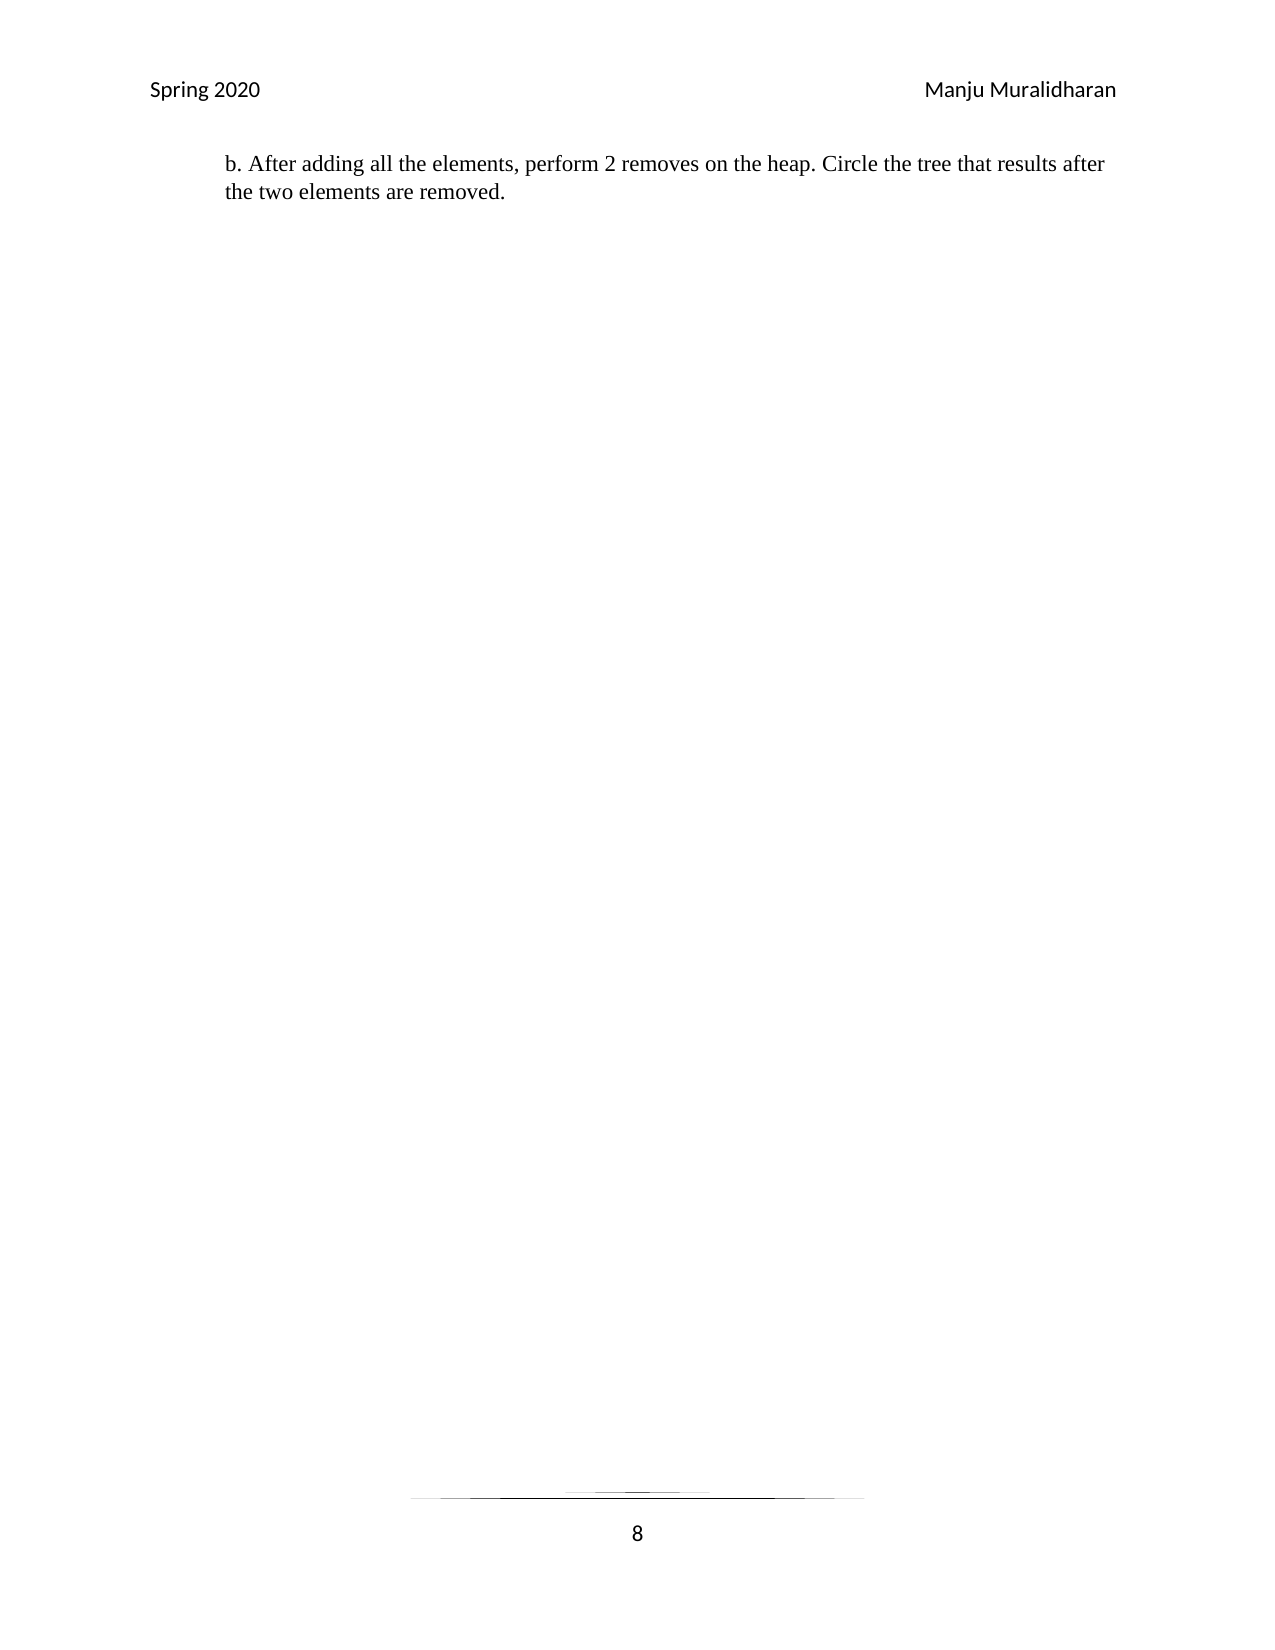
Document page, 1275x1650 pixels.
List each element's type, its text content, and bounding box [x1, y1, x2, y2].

list b. After adding all the elements, perform 2 removes on the heap. Circle the tree that results after the two elements are removed. [225, 150, 1125, 205]
